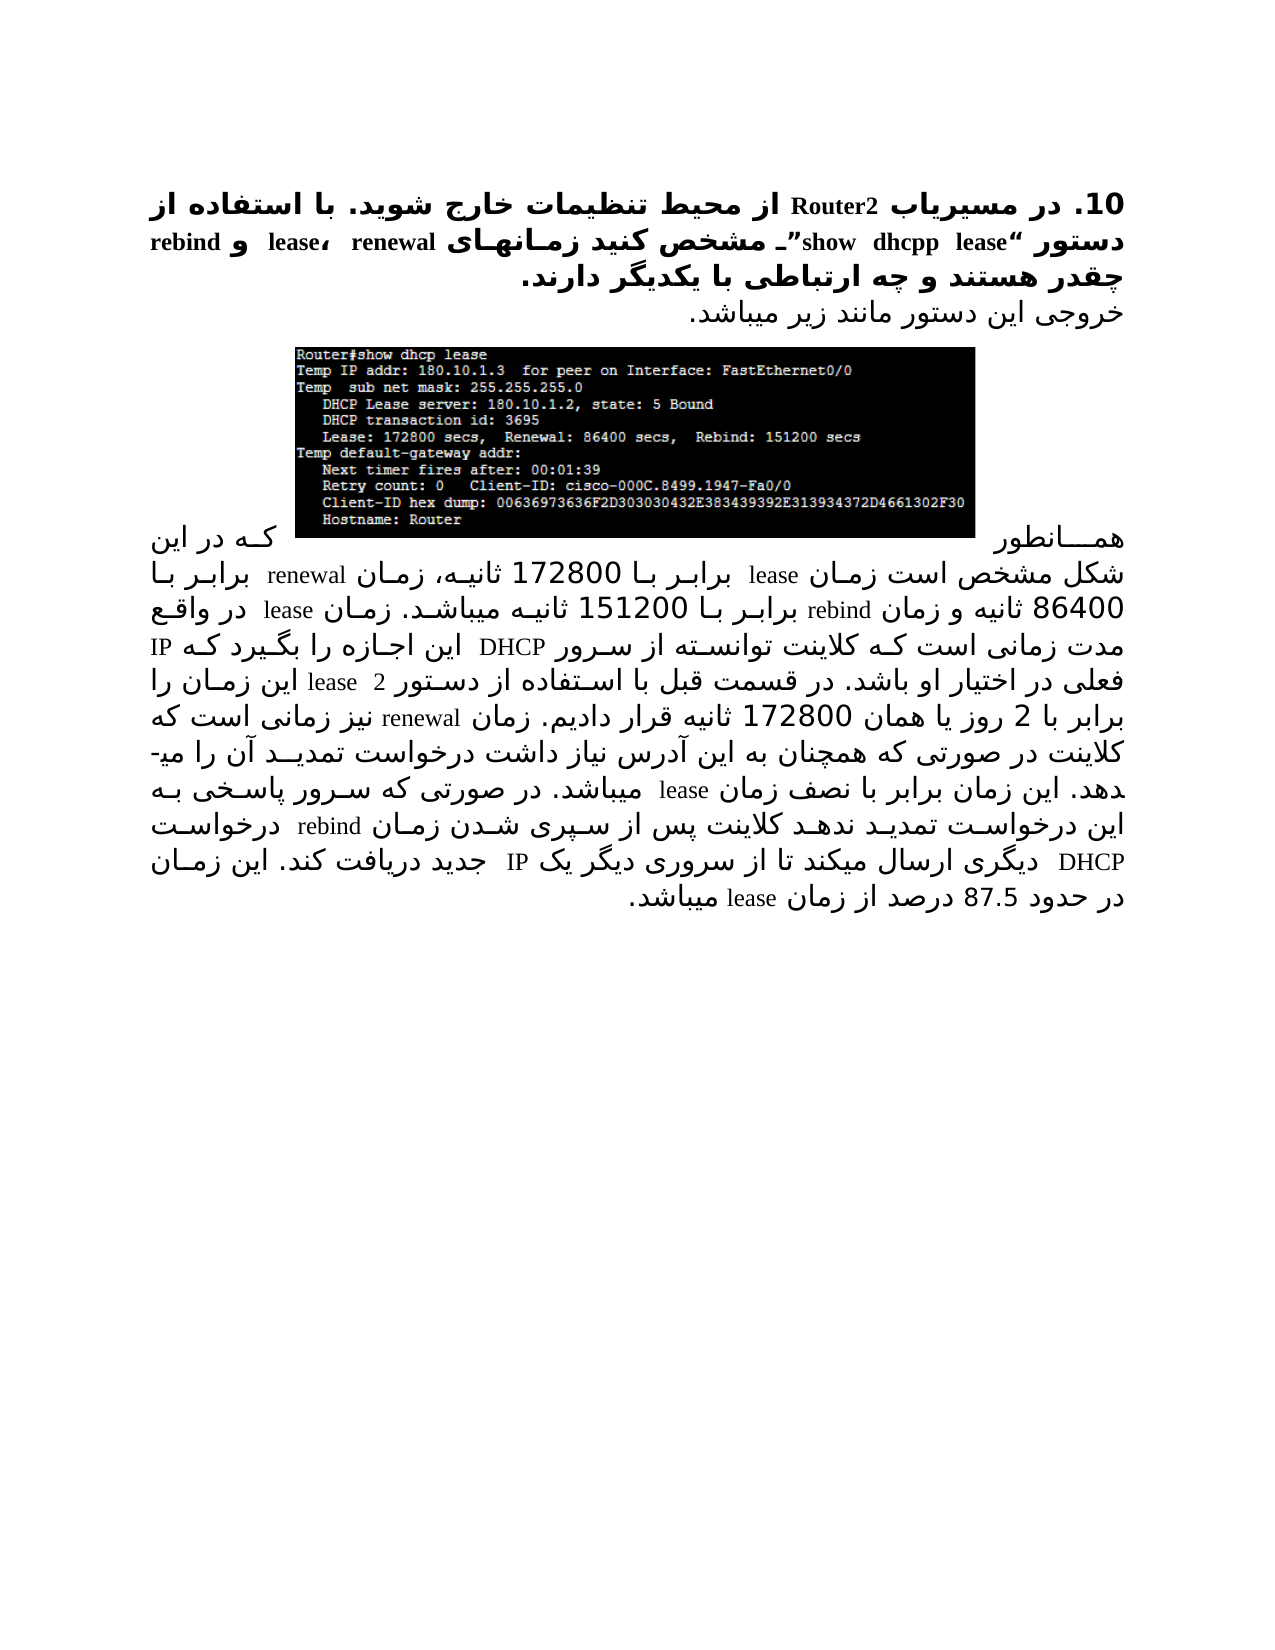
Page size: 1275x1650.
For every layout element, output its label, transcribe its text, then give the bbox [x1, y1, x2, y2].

picture [295, 347, 977, 538]
text 10. در مسیریاب Router2 از محیط تنظیمات خارج شوید. با استفاده از دستور “show dhcpp lease” مشخص کنید زمانهای lease، renewal و rebind چقدر هستند و چه ارتباطی با یکدیگر دارند. [150, 188, 1125, 293]
text خروجی این دستور مانند زیر میباشد. [150, 296, 1125, 329]
text همانطور که در این شکل مشخص است زمان lease برابر با 172800 ثانیه، زمان renewal برابر با 86400 ثانیه و زمان rebind برابر با 151200 ثانیه میباشد. زمان lease در واقع مدت زمانی است که کلاینت توانسته از سرور DHCP این اجازه را بگیرد که IP فعلی در اختیار او باشد. در قسمت قبل با استفاده از دستور lease 2 این زمان را برابر با 2 روز یا همان 172800 ثانیه قرار دادیم. زمان renewal نیز زمانی است که کلاینت در صورتی که همچنان به این آدرس نیاز داشت درخواست تمدید آن را میدهد. این زمان برابر با نصف زمان lease میباشد. در صورتی که سرور پاسخی به این درخواست تمدید ندهد کلاینت پس از سپری شدن زمان rebind درخواست DHCP دیگری ارسال میکند تا از سروری دیگر یک IP جدید دریافت کند. این زمان در حدود 87.5 درصد از زمان lease میباشد. [150, 520, 1125, 913]
